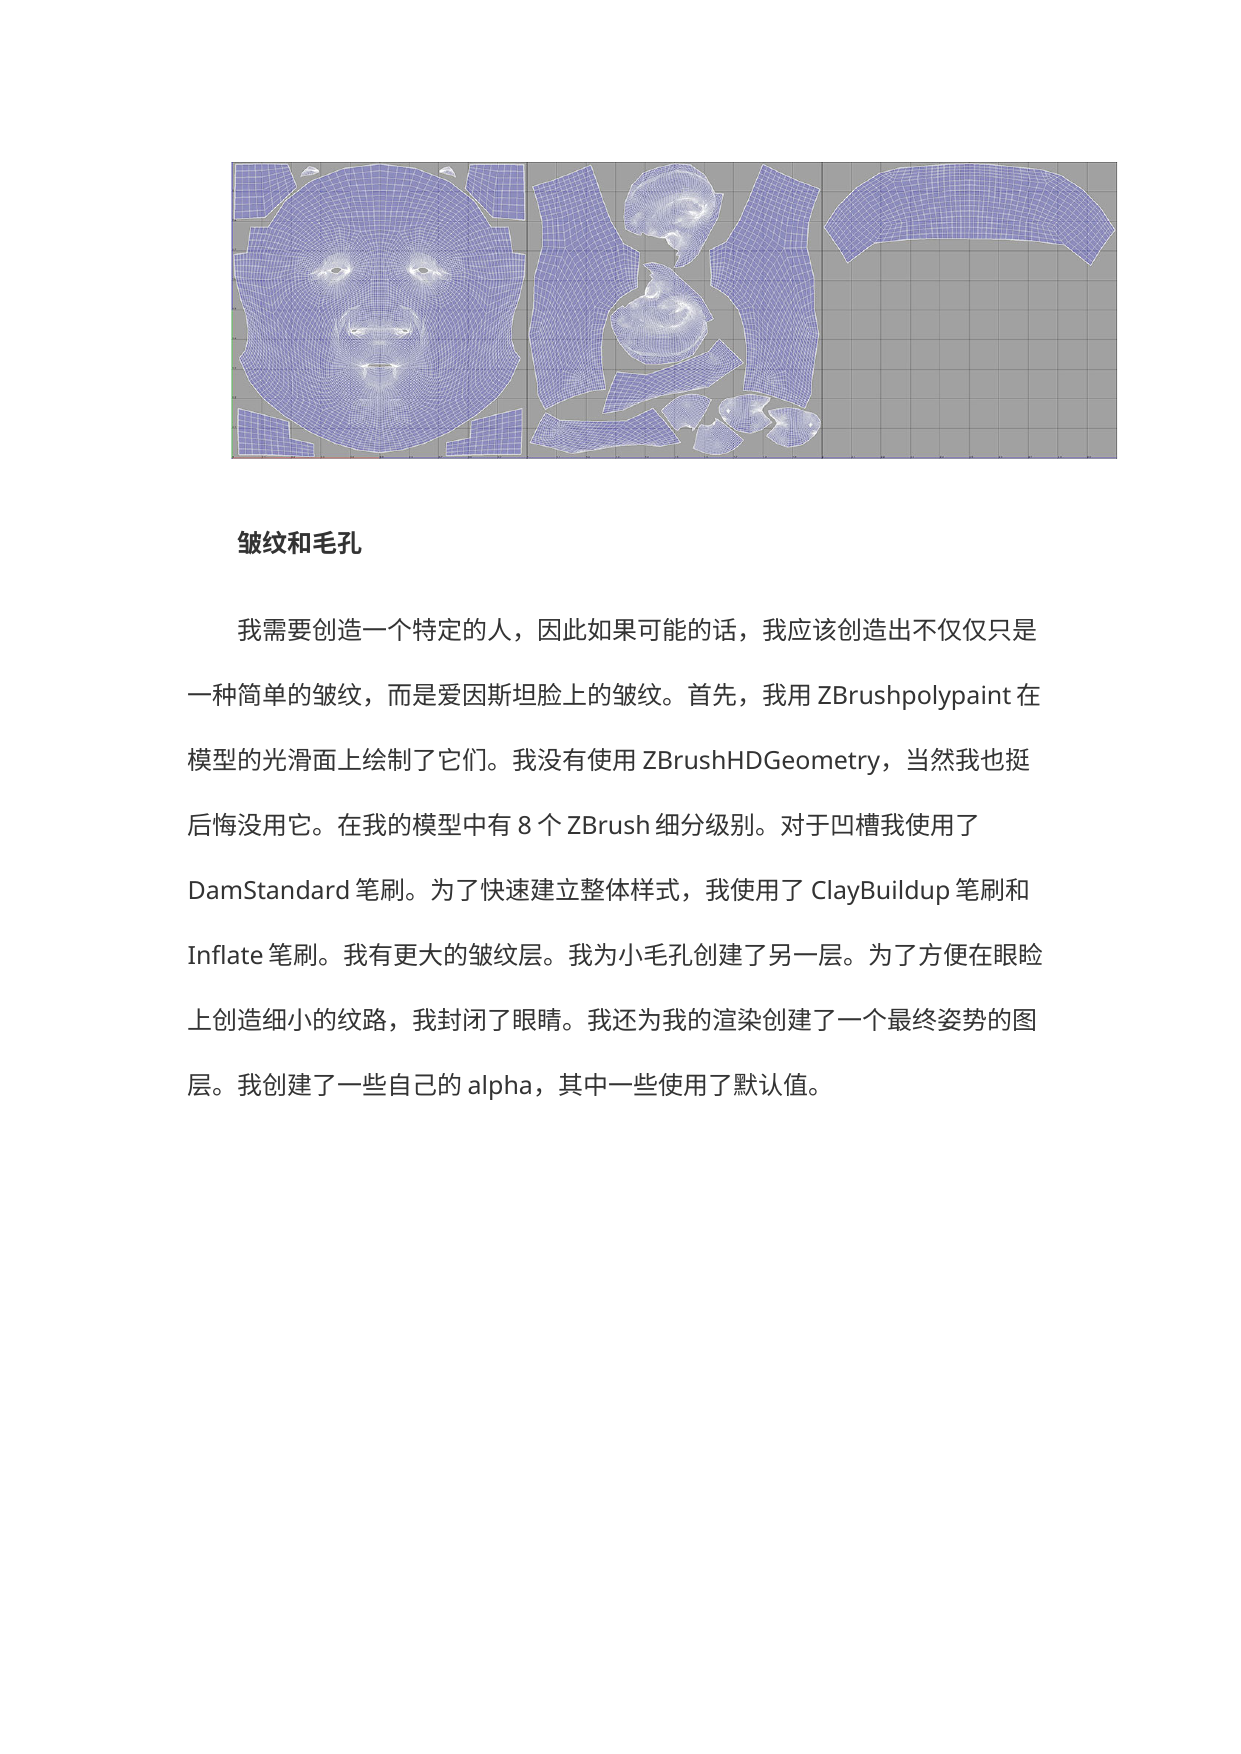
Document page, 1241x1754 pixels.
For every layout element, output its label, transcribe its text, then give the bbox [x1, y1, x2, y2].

picture [231, 162, 1118, 459]
text 皱纹和毛孔 [187, 509, 1053, 574]
text 我需要创造一个特定的人，因此如果可能的话，我应该创造出不仅仅只是一种简单的皱纹，而是爱因斯坦脸上的皱纹。首先，我用ZBrushpolypaint在模型的光滑面上绘制了它们。我没有使用ZBrushHDGeometry，当然我也挺后悔没用它。在我的模型中有8个ZBrush细分级别。对于凹槽我使用了DamStandard笔刷。为了快速建立整体样式，我使用了ClayBuildup笔刷和Inflate笔刷。我有更大的皱纹层。我为小毛孔创建了另一层。为了方便在眼睑上创造细小的纹路，我封闭了眼睛。我还为我的渲染创建了一个最终姿势的图层。我创建了一些自己的alpha，其中一些使用了默认值。 [187, 596, 1053, 1116]
